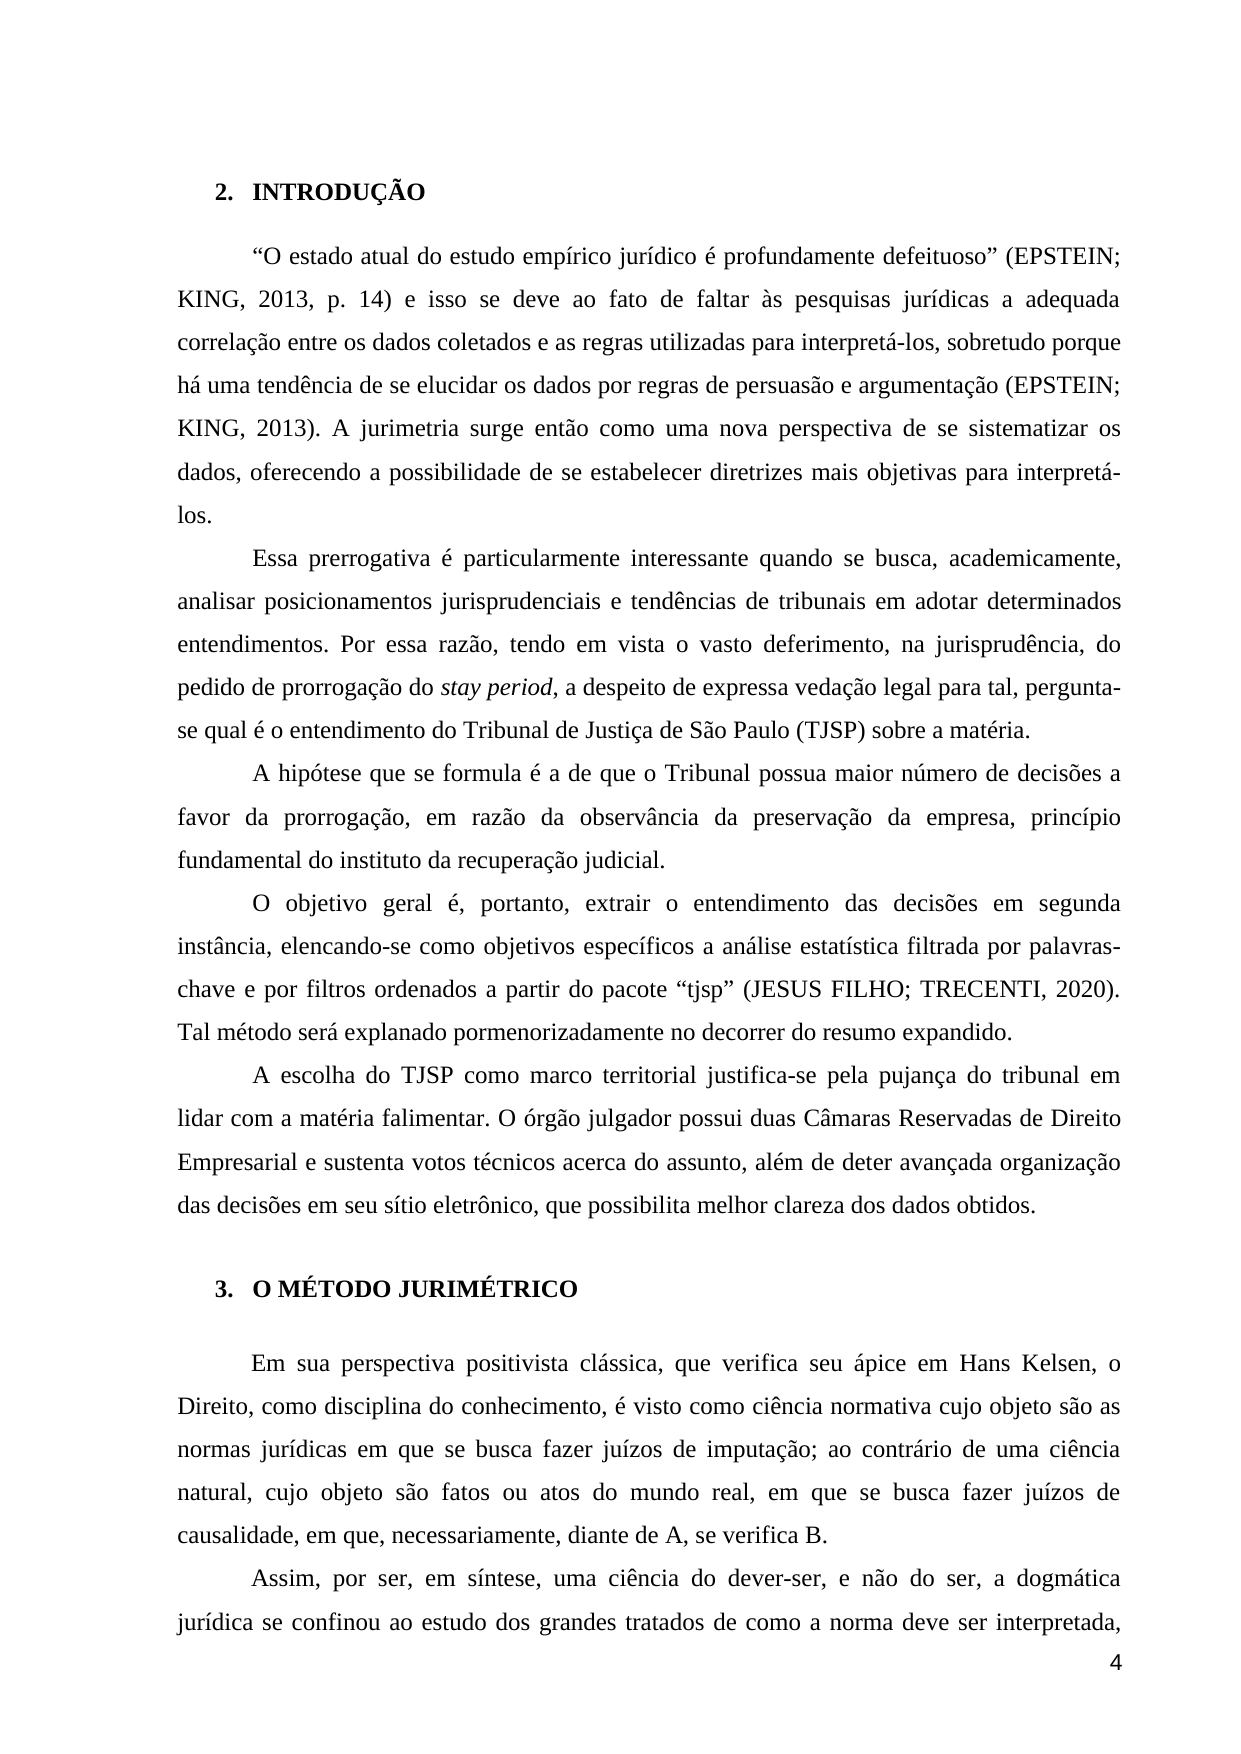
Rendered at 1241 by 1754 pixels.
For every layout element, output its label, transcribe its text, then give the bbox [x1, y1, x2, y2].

text Em sua perspectiva positivista clássica, que verifica seu ápice em Hans Kelsen, o Direito, como disciplina do conhecimento, é visto como ciência normativa cujo objeto são as normas jurídicas em que se busca fazer juízos de imputação; ao contrário de uma ciência natural, cujo objeto são fatos ou atos do mundo real, em que se busca fazer juízos de causalidade, em que, necessariamente, diante de A, se verifica B. [177, 1348, 1122, 1549]
text Essa prerrogativa é particularmente interessante quando se busca, academicamente, analisar posicionamentos jurisprudenciais e tendências de tribunais em adotar determinados entendimentos. Por essa razão, tendo em vista o vasto deferimento, na jurisprudência, do pedido de prorrogação do stay period, a despeito de expressa vedação legal para tal, pergunta-se qual é o entendimento do Tribunal de Justiça de São Paulo (TJSP) sobre a matéria. [177, 543, 1122, 744]
text “O estado atual do estudo empírico jurídico é profundamente defeituoso” (EPSTEIN; KING, 2013, p. 14) e isso se deve ao fato de faltar às pesquisas jurídicas a adequada correlação entre os dados coletados e as regras utilizadas para interpretá-los, sobretudo porque há uma tendência de se elucidar os dados por regras de persuasão e argumentação (EPSTEIN; KING, 2013). A jurimetria surge então como uma nova perspectiva de se sistematizar os dados, oferecendo a possibilidade de se estabelecer diretrizes mais objetivas para interpretá-los. [177, 241, 1122, 528]
text A hipótese que se formula é a de que o Tribunal possua maior número de decisões a favor da prorrogação, em razão da observância da preservação da empresa, princípio fundamental do instituto da recuperação judicial. [177, 758, 1122, 873]
text O objetivo geral é, portanto, extrair o entendimento das decisões em segunda instância, elencando-se como objetivos específicos a análise estatística filtrada por palavras-chave e por filtros ordenados a partir do pacote “tjsp” (JESUS FILHO; TRECENTI, 2020). Tal método será explanado pormenorizadamente no decorrer do resumo expandido. [177, 888, 1122, 1046]
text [177, 1563, 1122, 1635]
subtitle INTRODUÇÃO [214, 177, 1122, 206]
subtitle O MÉTODO JURIMÉTRICO [214, 1274, 1122, 1303]
text A escolha do TJSP como marco territorial justifica-se pela pujança do tribunal em lidar com a matéria falimentar. O órgão julgador possui duas Câmaras Reservadas de Direito Empresarial e sustenta votos técnicos acerca do assunto, além de deter avançada organização das decisões em seu sítio eletrônico, que possibilita melhor clareza dos dados obtidos. [177, 1060, 1122, 1218]
